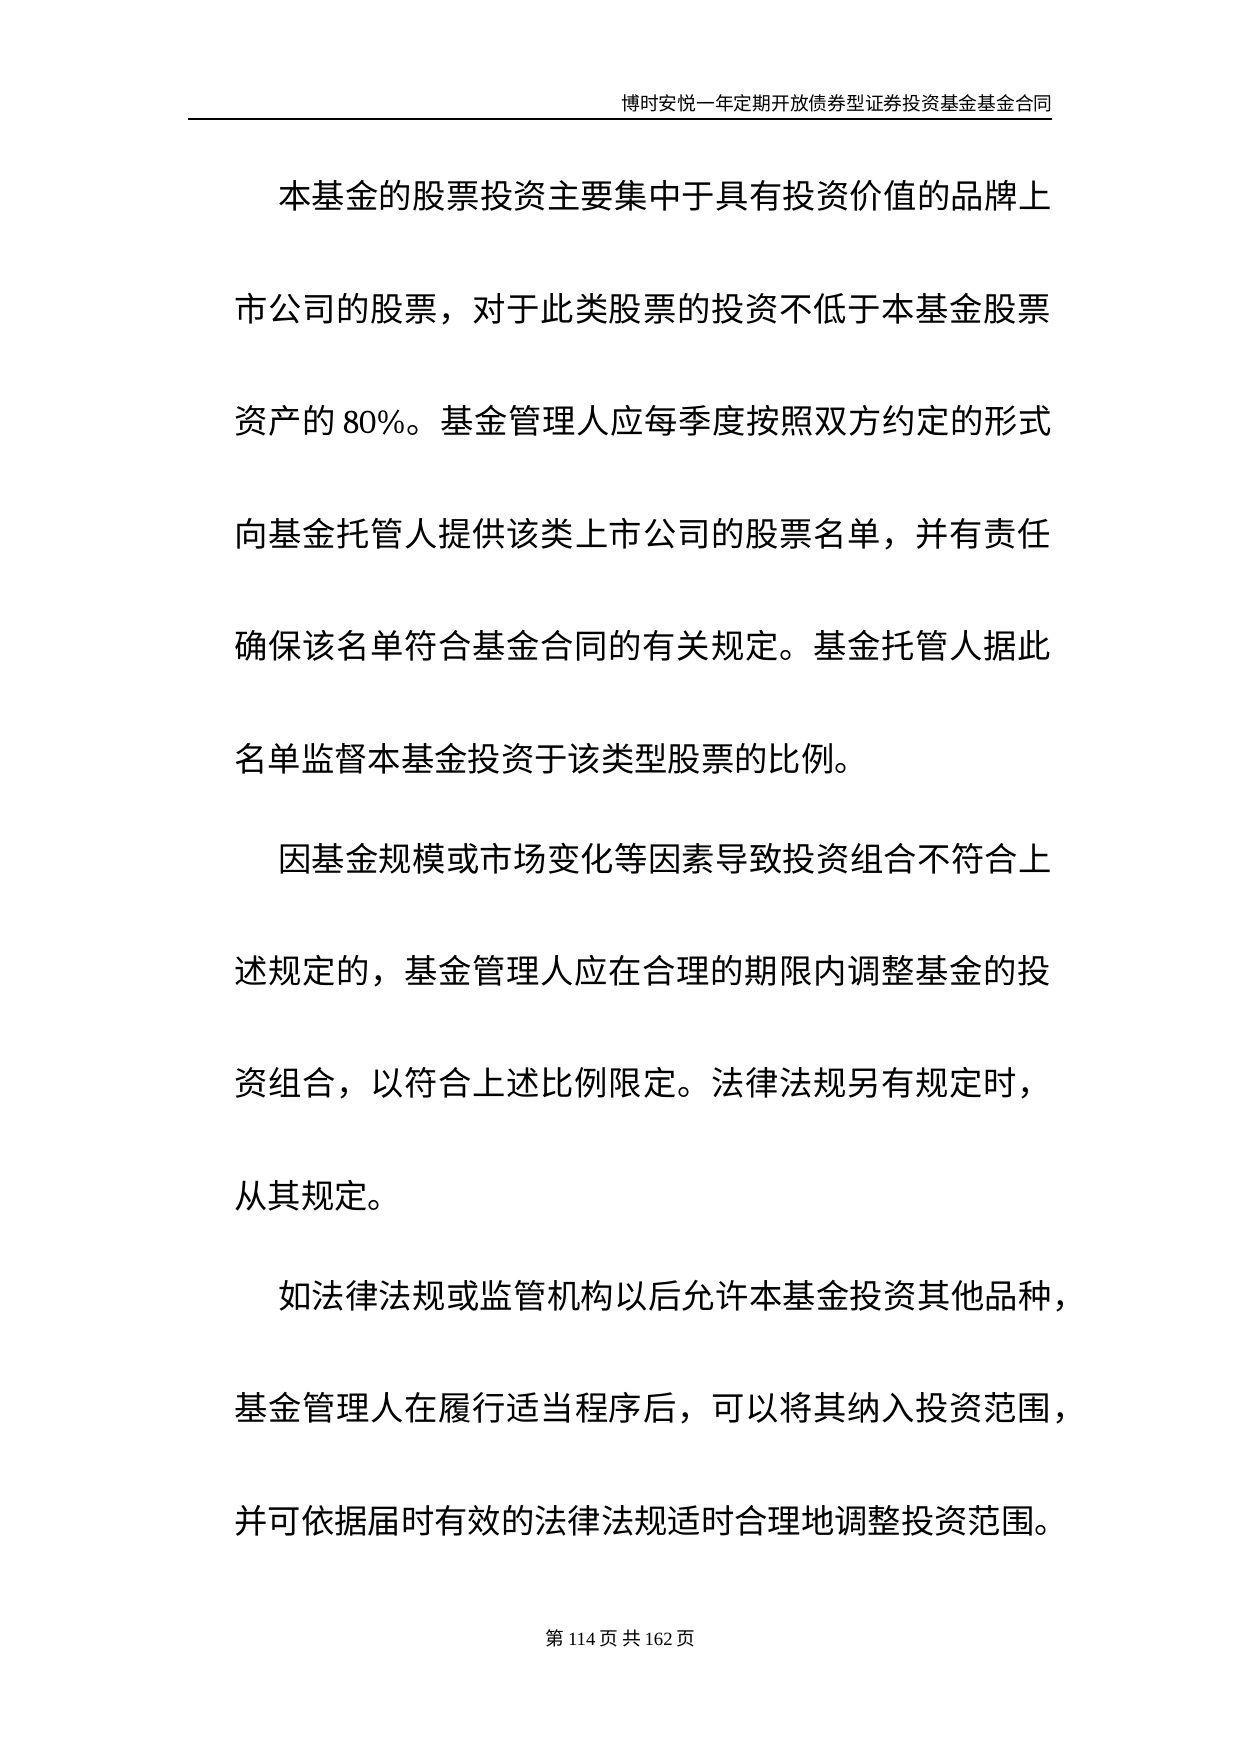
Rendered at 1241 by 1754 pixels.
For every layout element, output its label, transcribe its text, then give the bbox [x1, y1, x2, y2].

subtitle 本基金的股票投资主要集中于具有投资价值的品牌上市公司的股票，对于此类股票的投资不低于本基金股票资产的80%。基金管理人应每季度按照双方约定的形式向基金托管人提供该类上市公司的股票名单，并有责任确保该名单符合基金合同的有关规定。基金托管人据此名单监督本基金投资于该类型股票的比例。 [234, 162, 1052, 789]
subtitle 因基金规模或市场变化等因素导致投资组合不符合上述规定的，基金管理人应在合理的期限内调整基金的投资组合，以符合上述比例限定。法律法规另有规定时，从其规定。 [234, 824, 1052, 1226]
subtitle 如法律法规或监管机构以后允许本基金投资其他品种，基金管理人在履行适当程序后，可以将其纳入投资范围，并可依据届时有效的法律法规适时合理地调整投资范围。 [234, 1261, 1052, 1551]
